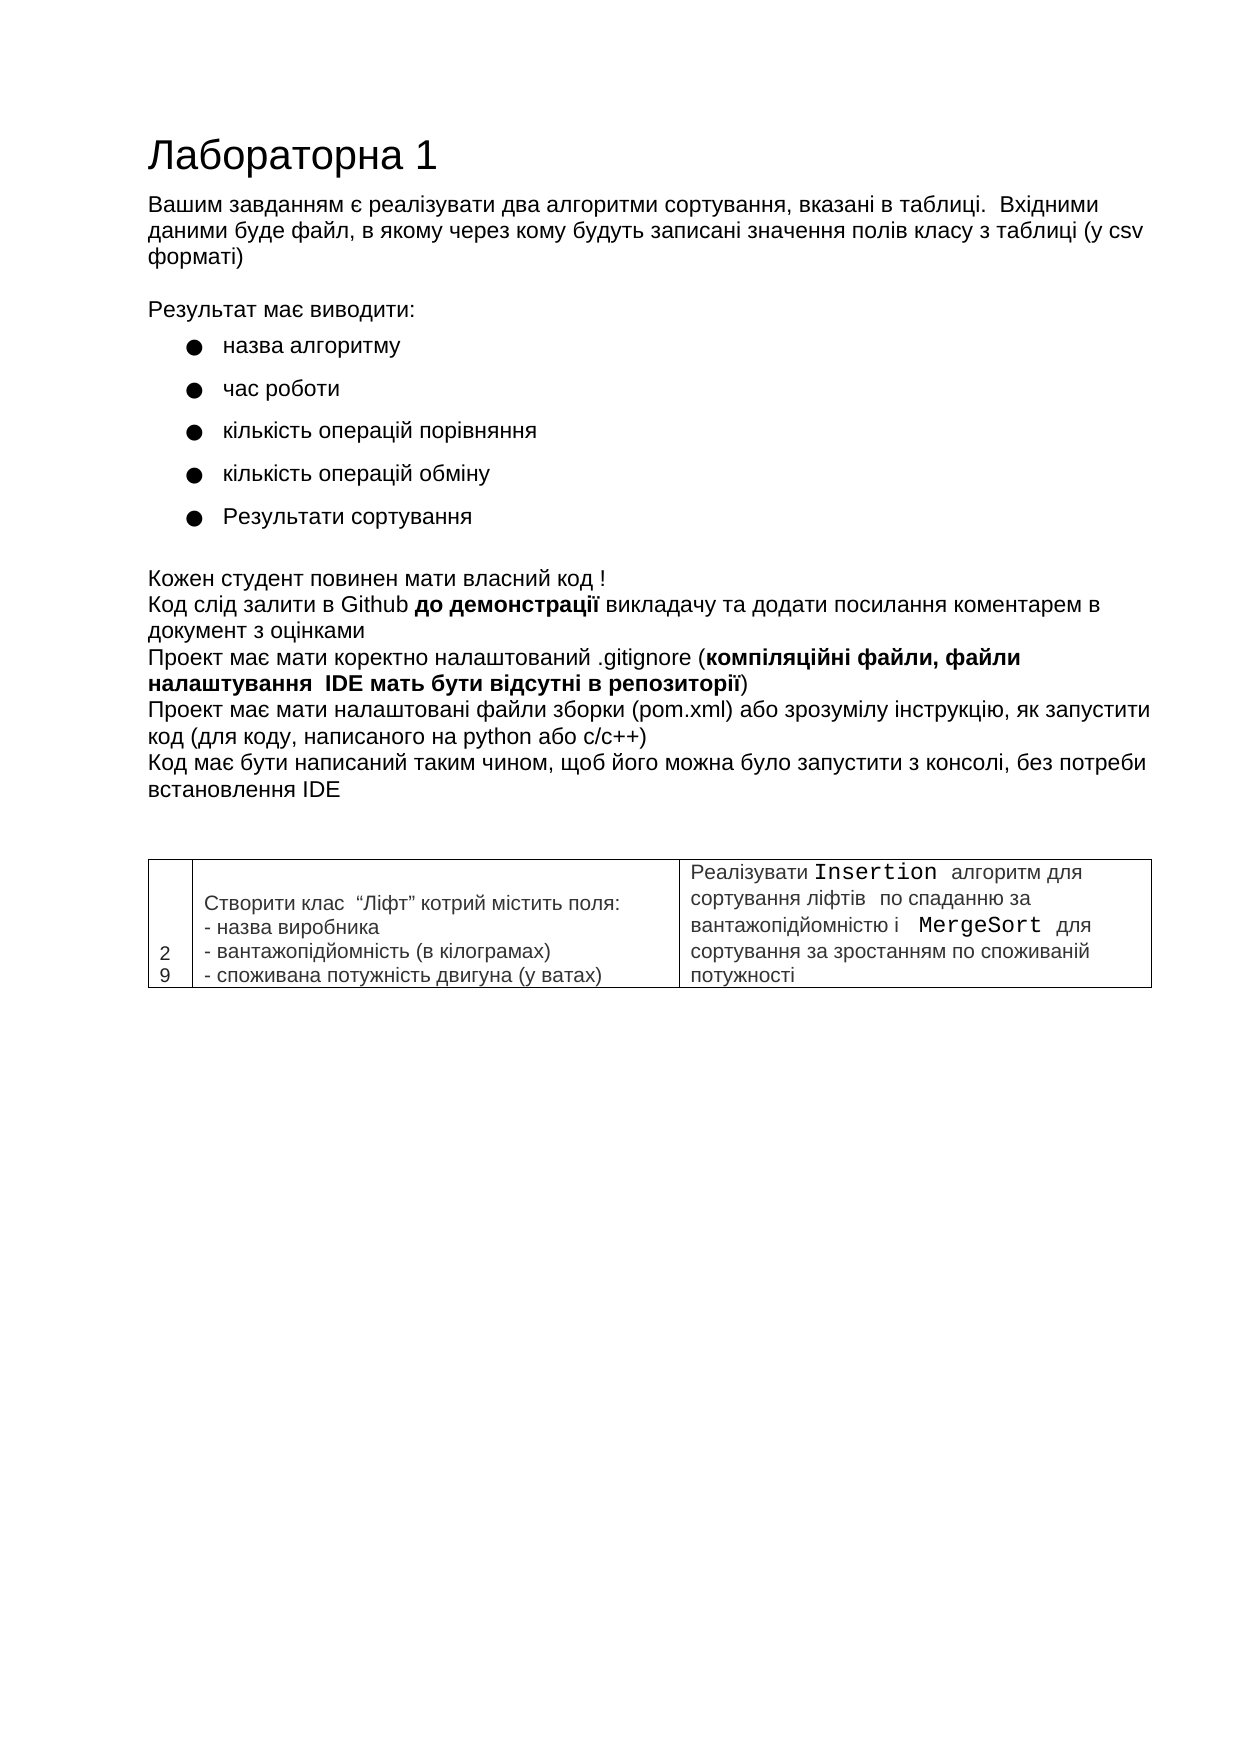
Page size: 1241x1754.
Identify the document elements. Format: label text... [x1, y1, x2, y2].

table_header Реалізувати Insertion алгоритм для сортування ліфтів по спаданню за вантажопідйомністю і MergeSort для сортування за зростанням по споживаній потужності [680, 860, 1151, 987]
text Кожен студент повинен мати власний код ! [148, 565, 1152, 591]
text Проект має мати налаштовані файли зборки (pom.xml) або зрозумілу інструкцію, як запустити код (для коду, написаного на python або с/с++) [148, 696, 1152, 749]
list кількість операцій обміну [185, 451, 1152, 493]
list назва алгоритму [185, 322, 1152, 365]
text Проект має мати коректно налаштований .gitignore (компіляційні файли, файли налаштування IDE мать бути відсутні в репозиторії) [148, 644, 1152, 696]
table_header Створити клас “Ліфт” котрий містить поля: - назва виробника - вантажопідйомність (в кілограмах) - споживана потужність двигуна (у ватах) [193, 860, 679, 987]
text Вашим завданням є реалізувати два алгоритми сортування, вказані в таблиці. Вхідними даними буде файл, в якому через кому будуть записані значення полів класу з таблиці (у csv форматі) Результат має виводити: [148, 191, 1152, 322]
text Лабораторна 1 [148, 130, 1152, 178]
text Код слід залити в Github до демонстрації викладачу та додати посилання коментарем в документ з оцінками [148, 591, 1152, 644]
table_header 29 [149, 860, 192, 987]
text Код має бути написаний таким чином, щоб його можна було запустити з консолі, без потреби встановлення IDE [148, 749, 1152, 802]
list Результати сортування [185, 493, 1152, 536]
list час роботи [185, 365, 1152, 408]
list кількість операцій порівняння [185, 408, 1152, 451]
